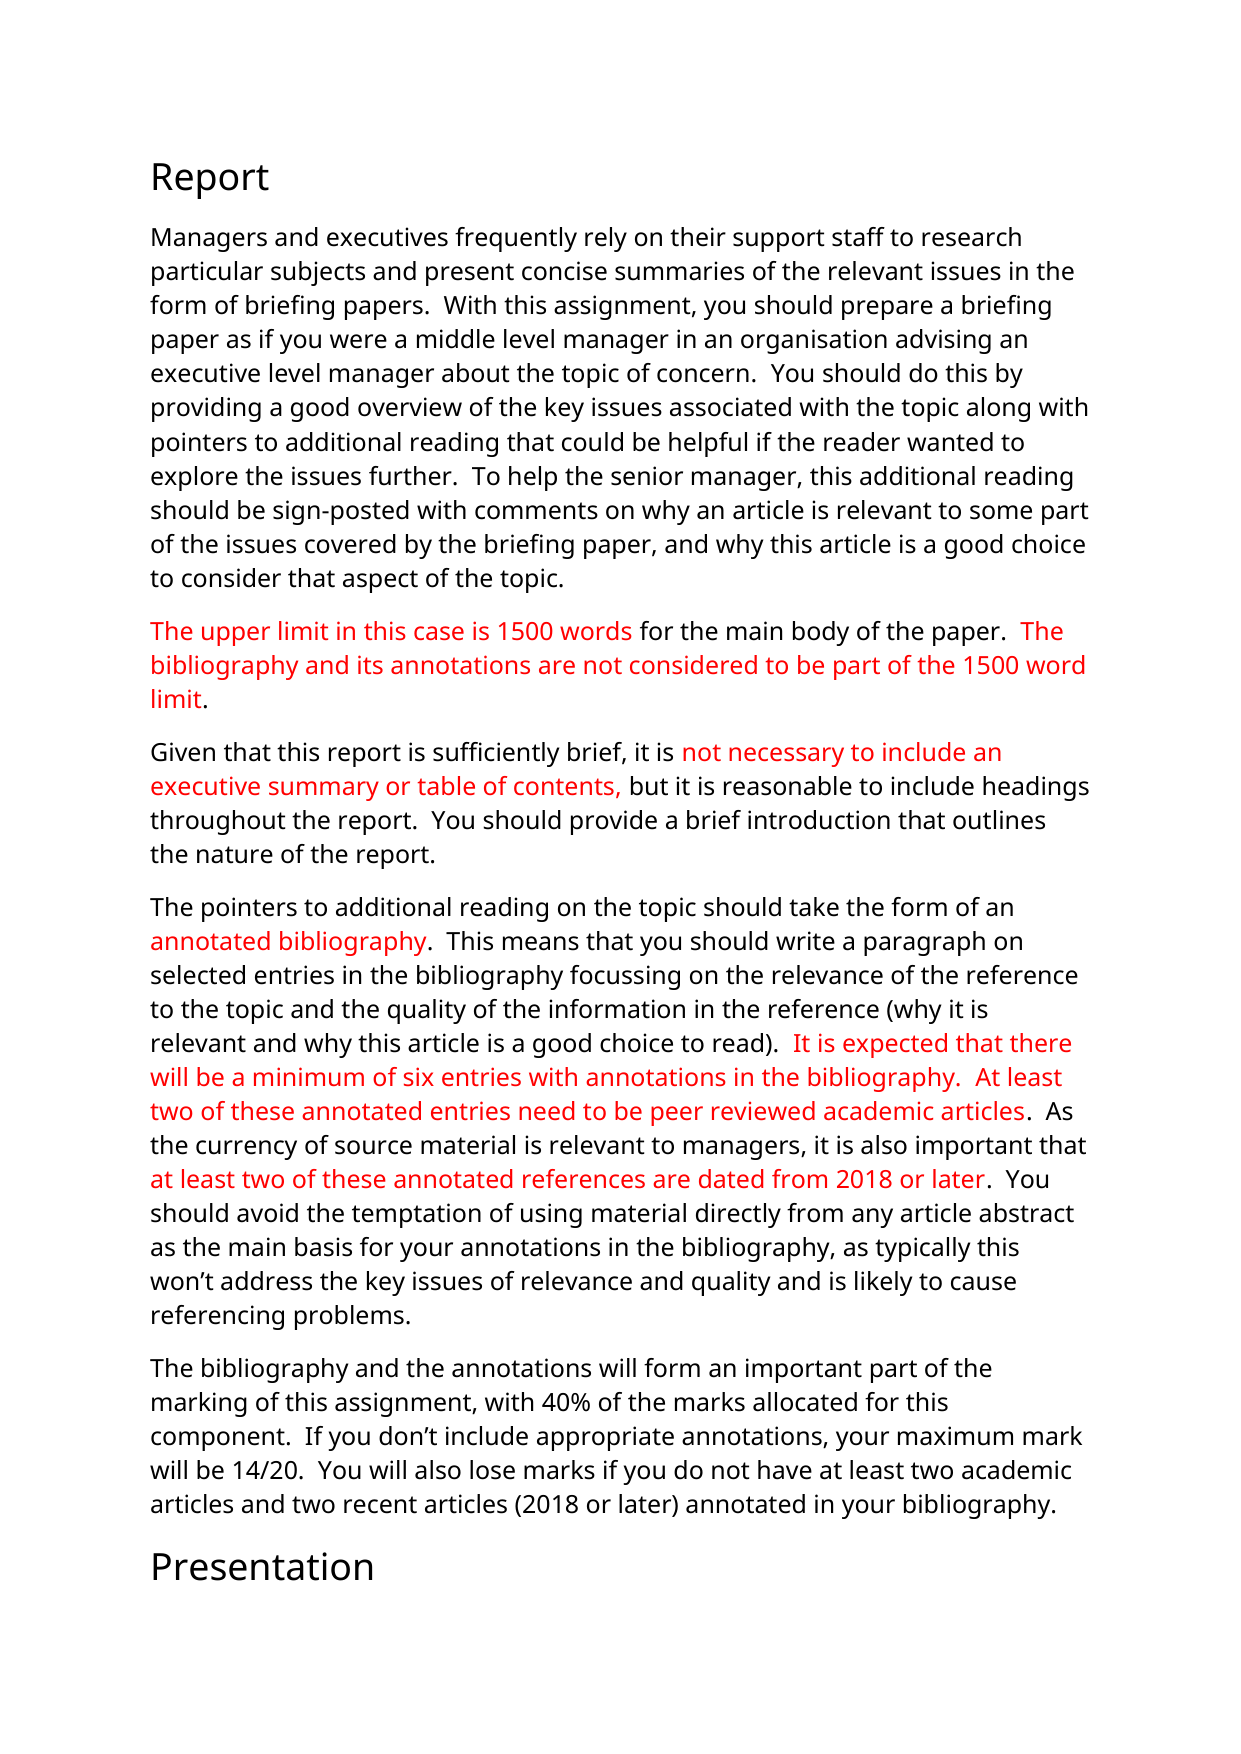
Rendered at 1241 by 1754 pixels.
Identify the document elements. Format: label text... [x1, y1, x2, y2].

text The pointers to additional reading on the topic should take the form of an annotated bibliography. This means that you should write a paragraph on selected entries in the bibliography focussing on the relevance of the reference to the topic and the quality of the information in the reference (why it is relevant and why this article is a good choice to read). It is expected that there will be a minimum of six entries with annotations in the bibliography. At least two of these annotated entries need to be peer reviewed academic articles. As the currency of source material is relevant to managers, it is also important that at least two of these annotated references are dated from 2018 or later. You should avoid the temptation of using material directly from any article abstract as the main basis for your annotations in the bibliography, as typically this won’t address the key issues of relevance and quality and is likely to cause referencing problems. [150, 889, 1090, 1332]
subtitle Report [150, 150, 1090, 201]
text Given that this report is sufficiently brief, it is not necessary to include an executive summary or table of contents, but it is reasonable to include headings throughout the report. You should provide a brief introduction that outlines the nature of the report. [150, 734, 1090, 870]
text Managers and executives frequently rely on their support staff to research particular subjects and present concise summaries of the relevant issues in the form of briefing papers. With this assignment, you should prepare a briefing paper as if you were a middle level manager in an organisation advising an executive level manager about the topic of concern. You should do this by providing a good overview of the key issues associated with the topic along with pointers to additional reading that could be helpful if the reader wanted to explore the issues further. To help the senior manager, this additional reading should be sign-posted with comments on why an article is relevant to some part of the issues covered by the briefing paper, and why this article is a good choice to consider that aspect of the topic. [150, 220, 1090, 594]
subtitle Presentation [150, 1540, 1090, 1591]
text The bibliography and the annotations will form an important part of the marking of this assignment, with 40% of the marks allocated for this component. If you don’t include appropriate annotations, your maximum mark will be 14/20. You will also lose marks if you do not have at least two academic articles and two recent articles (2018 or later) annotated in your bibliography. [150, 1351, 1090, 1521]
text The upper limit in this case is 1500 words for the main body of the paper. The bibliography and its annotations are not considered to be part of the 1500 word limit. [150, 613, 1090, 715]
